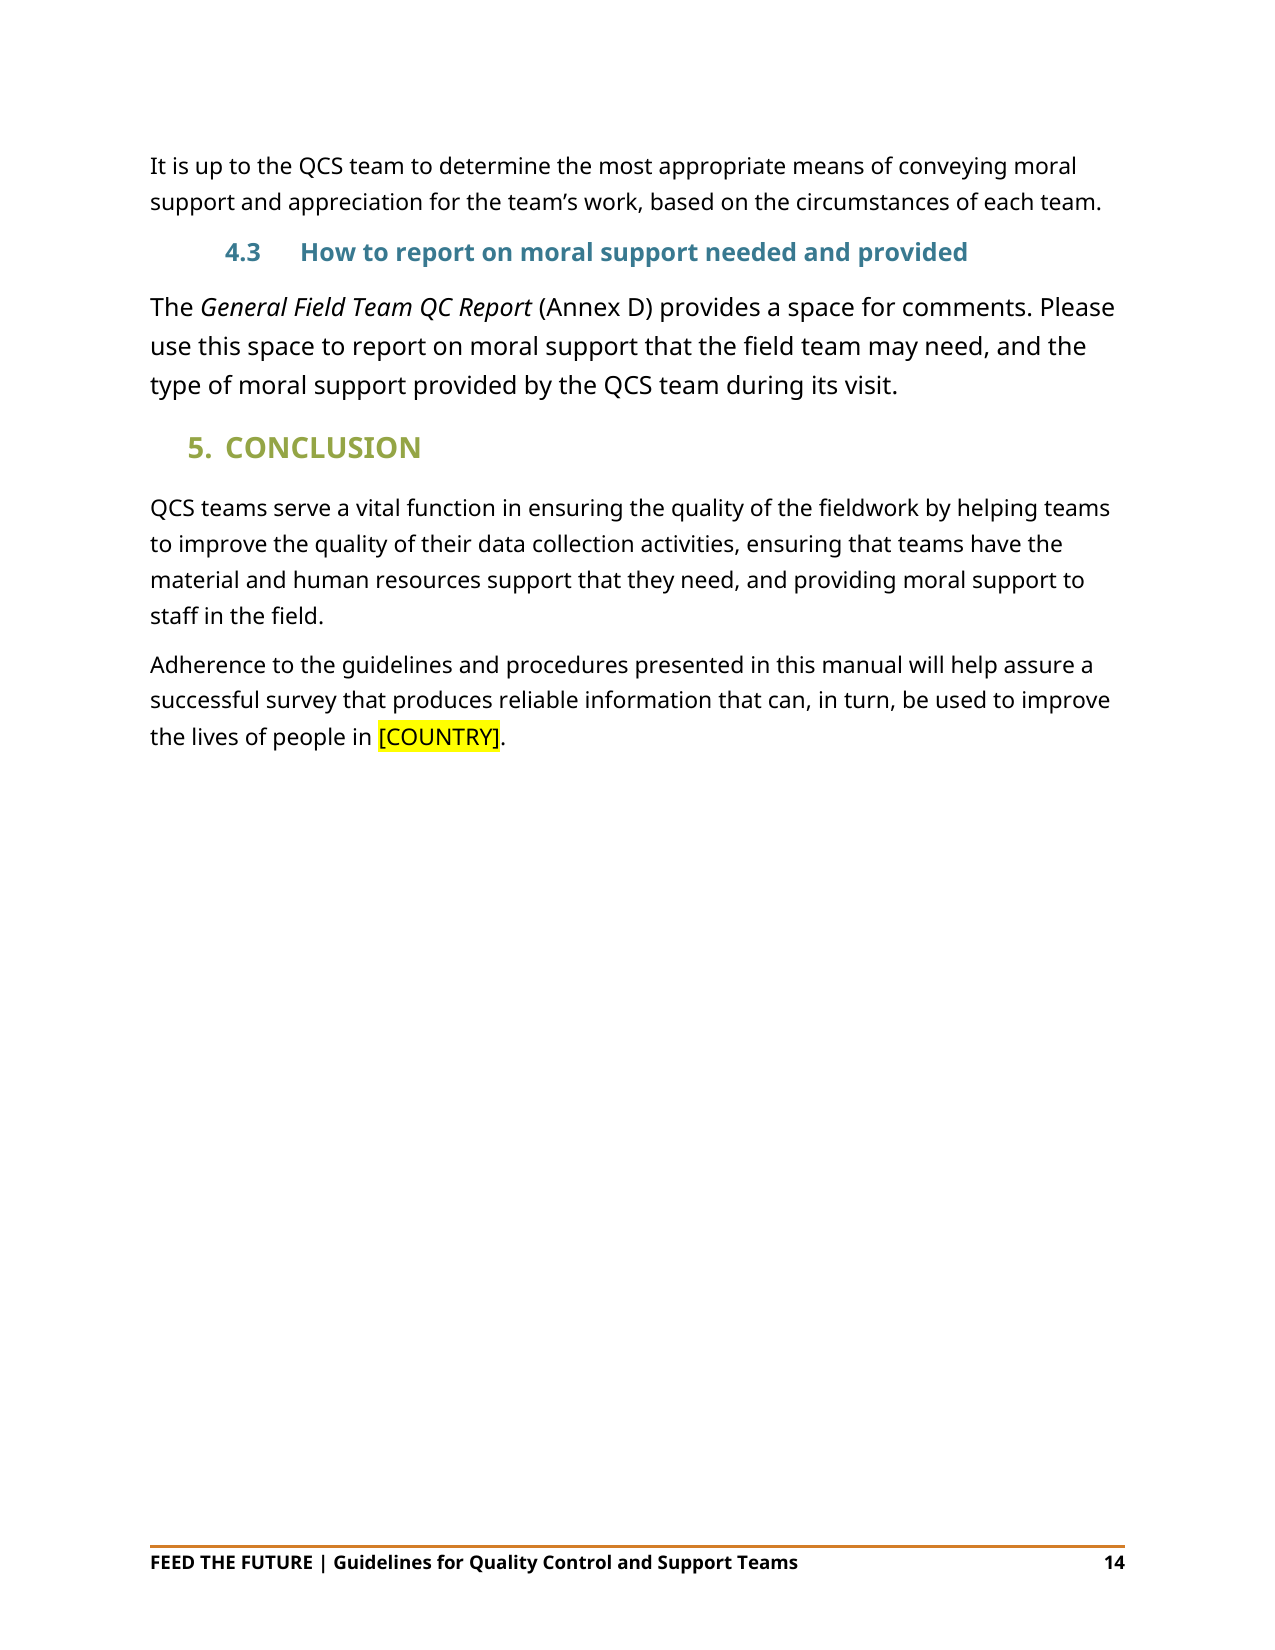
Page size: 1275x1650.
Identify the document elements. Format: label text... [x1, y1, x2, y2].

text Adherence to the guidelines and procedures presented in this manual will help assure a successful survey that produces reliable information that can, in turn, be used to improve the lives of people in [COUNTRY]. [150, 648, 1125, 752]
text It is up to the QCS team to determine the most appropriate means of conveying moral support and appreciation for the team’s work, based on the circumstances of each team. [150, 150, 1125, 217]
text QCS teams serve a vital function in ensuring the quality of the fieldwork by helping teams to improve the quality of their data collection activities, ensuring that teams have the material and human resources support that they need, and providing moral support to staff in the field. [150, 492, 1125, 631]
text The General Field Team QC Report (Annex D) provides a space for comments. Please use this space to report on moral support that the field team may need, and the type of moral support provided by the QCS team during its visit. [150, 289, 1125, 402]
subtitle 5. Conclusion [187, 428, 1125, 467]
subtitle 4.3 How to report on moral support needed and provided [225, 234, 1125, 268]
